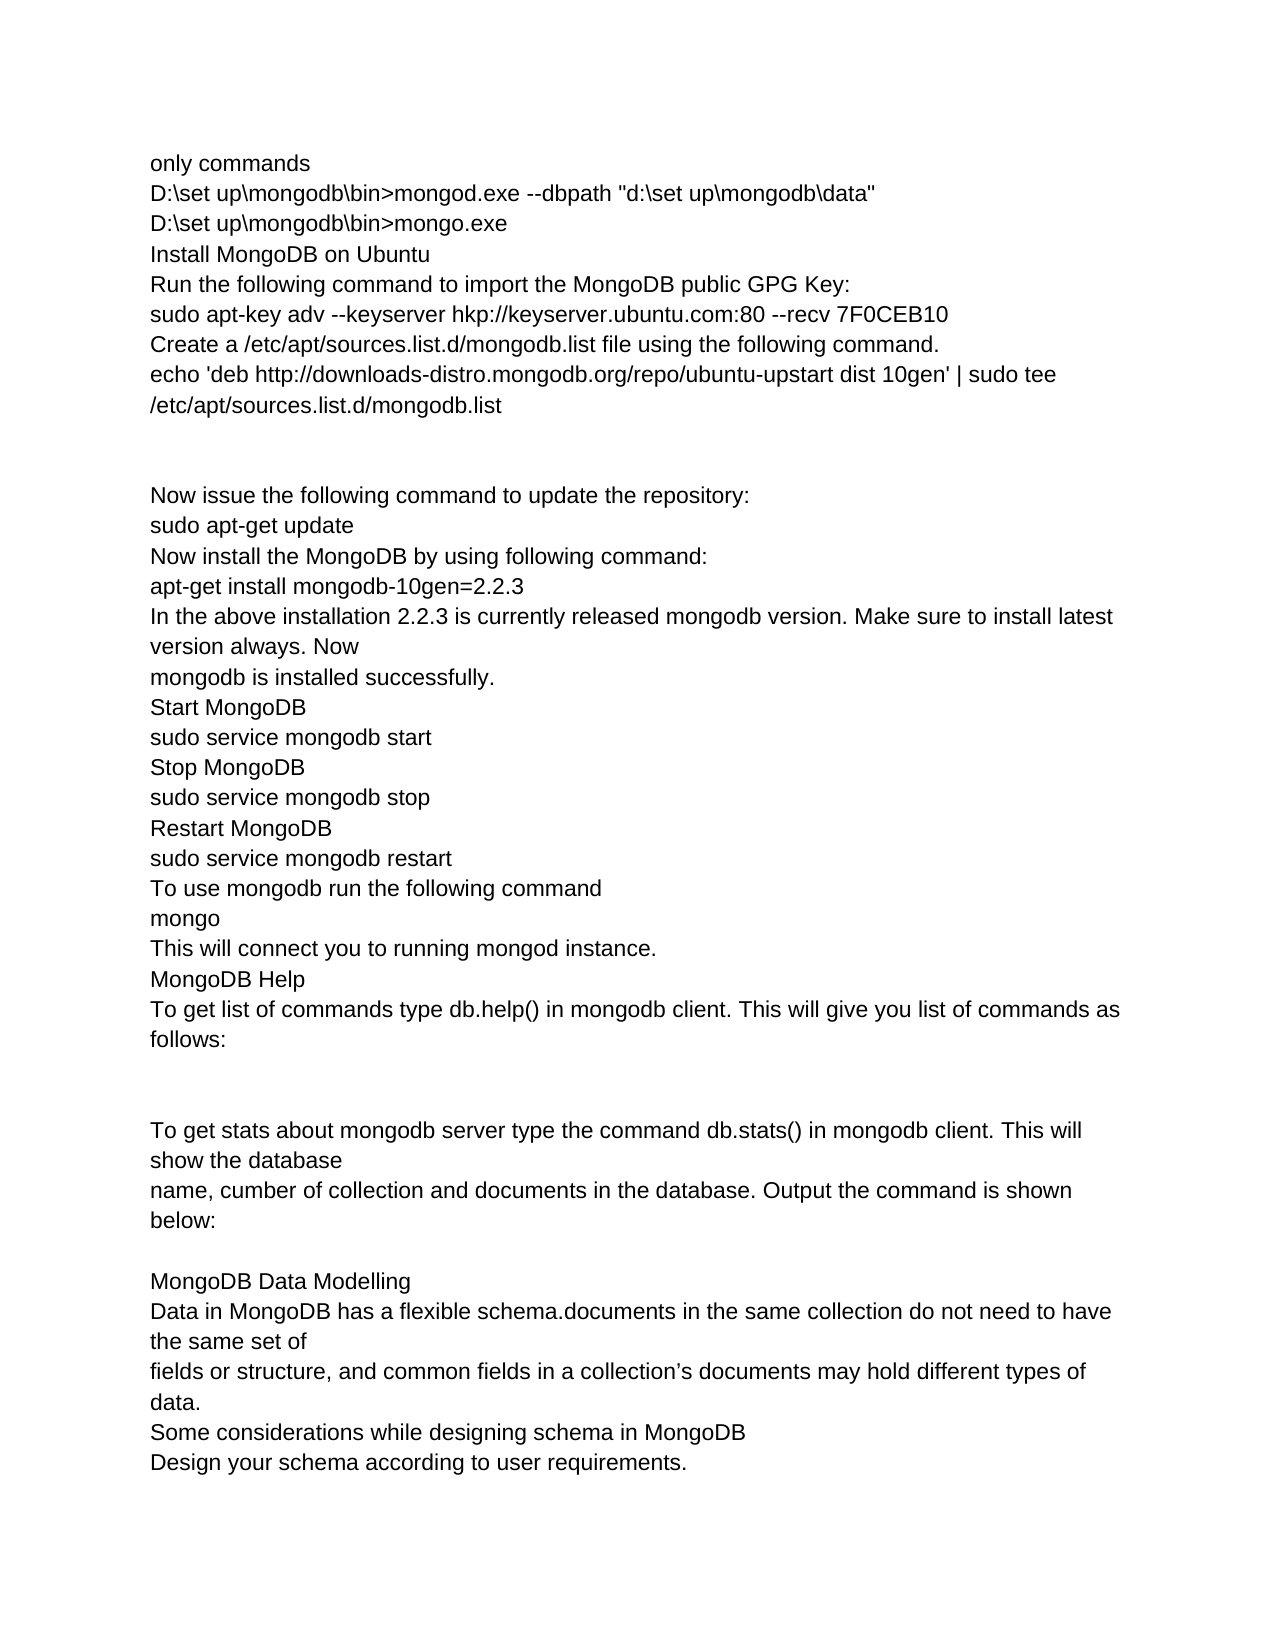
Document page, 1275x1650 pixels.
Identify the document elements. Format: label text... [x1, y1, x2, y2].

text Some considerations while designing schema in MongoDB [150, 1419, 1125, 1445]
text Restart MongoDB [150, 814, 1125, 841]
text mongodb is installed successfully. [150, 663, 1125, 690]
text apt-get install mongodb-10gen=2.2.3 [150, 573, 1125, 599]
text To get list of commands type db.help() in mongodb client. This will give you list of commands as follows: [150, 996, 1125, 1052]
text Create a /etc/apt/sources.list.d/mongodb.list file using the following command. [150, 331, 1125, 358]
text mongo [150, 905, 1125, 932]
text In the above installation 2.2.3 is currently released mongodb version. Make sure to install latest version always. Now [150, 603, 1125, 660]
text /etc/apt/sources.list.d/mongodb.list [150, 392, 1125, 418]
text Data in MongoDB has a flexible schema.documents in the same collection do not need to have the same set of [150, 1298, 1125, 1354]
text name, cumber of collection and documents in the database. Output the command is shown below: [150, 1177, 1125, 1234]
text Now issue the following command to update the repository: [150, 482, 1125, 509]
text sudo service mongodb stop [150, 784, 1125, 811]
text MongoDB Help [150, 966, 1125, 992]
text MongoDB Data Modelling [150, 1268, 1125, 1294]
text only commands [150, 150, 1125, 176]
text Stop MongoDB [150, 754, 1125, 781]
text Design your schema according to user requirements. [150, 1449, 1125, 1475]
text D:\set up\mongodb\bin>mongo.exe [150, 210, 1125, 237]
text D:\set up\mongodb\bin>mongod.exe --dbpath "d:\set up\mongodb\data" [150, 180, 1125, 207]
text sudo service mongodb start [150, 724, 1125, 750]
text echo 'deb http://downloads-distro.mongodb.org/repo/ubuntu-upstart dist 10gen' | sudo tee [150, 361, 1125, 388]
text sudo service mongodb restart [150, 845, 1125, 871]
text Install MongoDB on Ubuntu [150, 241, 1125, 267]
text To get stats about mongodb server type the command db.stats() in mongodb client. This will show the database [150, 1117, 1125, 1173]
text This will connect you to running mongod instance. [150, 935, 1125, 962]
text Start MongoDB [150, 694, 1125, 720]
text sudo apt-get update [150, 512, 1125, 539]
text sudo apt-key adv --keyserver hkp://keyserver.ubuntu.com:80 --recv 7F0CEB10 [150, 301, 1125, 327]
text Now install the MongoDB by using following command: [150, 543, 1125, 569]
text To use mongodb run the following command [150, 875, 1125, 901]
text fields or structure, and common fields in a collection’s documents may hold different types of data. [150, 1358, 1125, 1415]
text Run the following command to import the MongoDB public GPG Key: [150, 271, 1125, 297]
